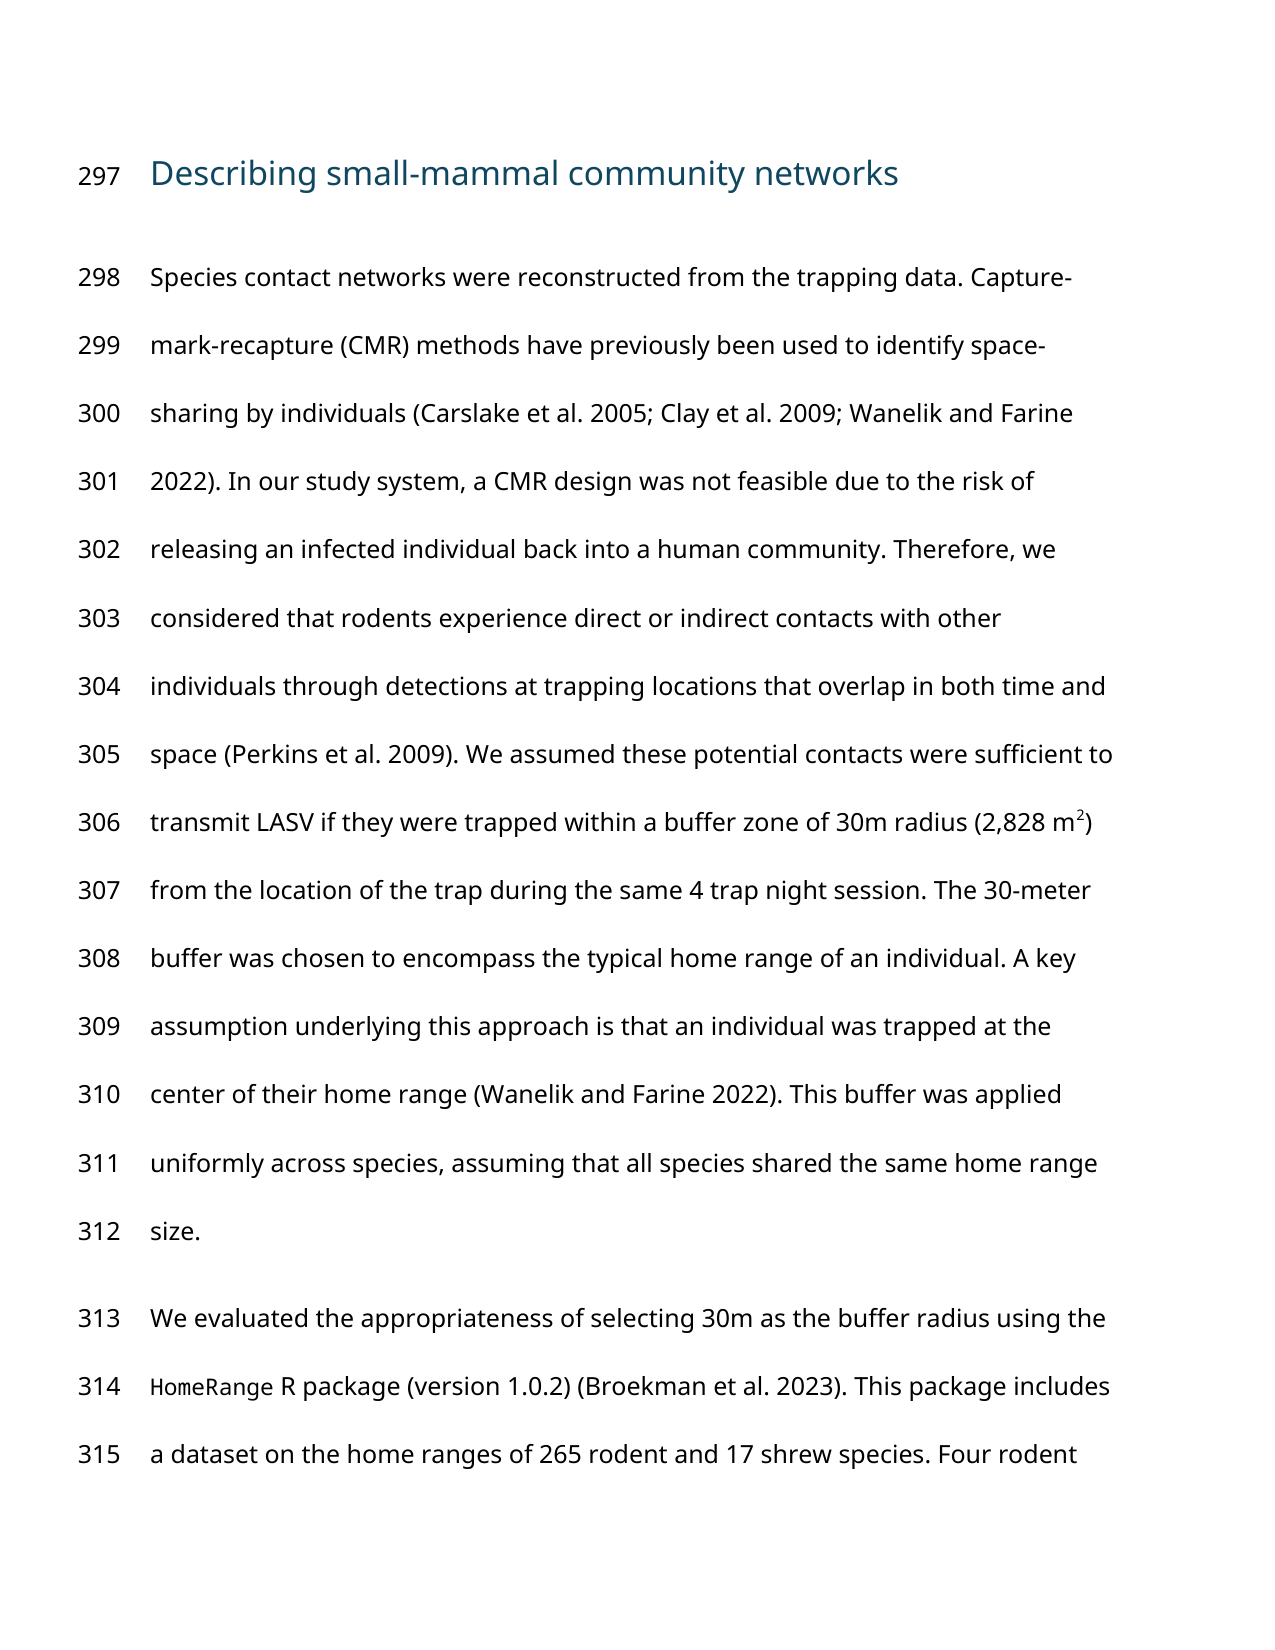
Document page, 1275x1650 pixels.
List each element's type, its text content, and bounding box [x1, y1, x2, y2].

text Species contact networks were reconstructed from the trapping data. Capture-mark-recapture (CMR) methods have previously been used to identify space-sharing by individuals (Carslake et al. 2005; Clay et al. 2009; Wanelik and Farine 2022). In our study system, a CMR design was not feasible due to the risk of releasing an infected individual back into a human community. Therefore, we considered that rodents experience direct or indirect contacts with other individuals through detections at trapping locations that overlap in both time and space (Perkins et al. 2009). We assumed these potential contacts were sufficient to transmit LASV if they were trapped within a buffer zone of 30m radius (2,828 m2) from the location of the trap during the same 4 trap night session. The 30-meter buffer was chosen to encompass the typical home range of an individual. A key assumption underlying this approach is that an individual was trapped at the center of their home range (Wanelik and Farine 2022). This buffer was applied uniformly across species, assuming that all species shared the same home range size. [150, 259, 1125, 1247]
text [150, 1300, 1125, 1471]
subtitle Describing small-mammal community networks [150, 150, 1125, 195]
